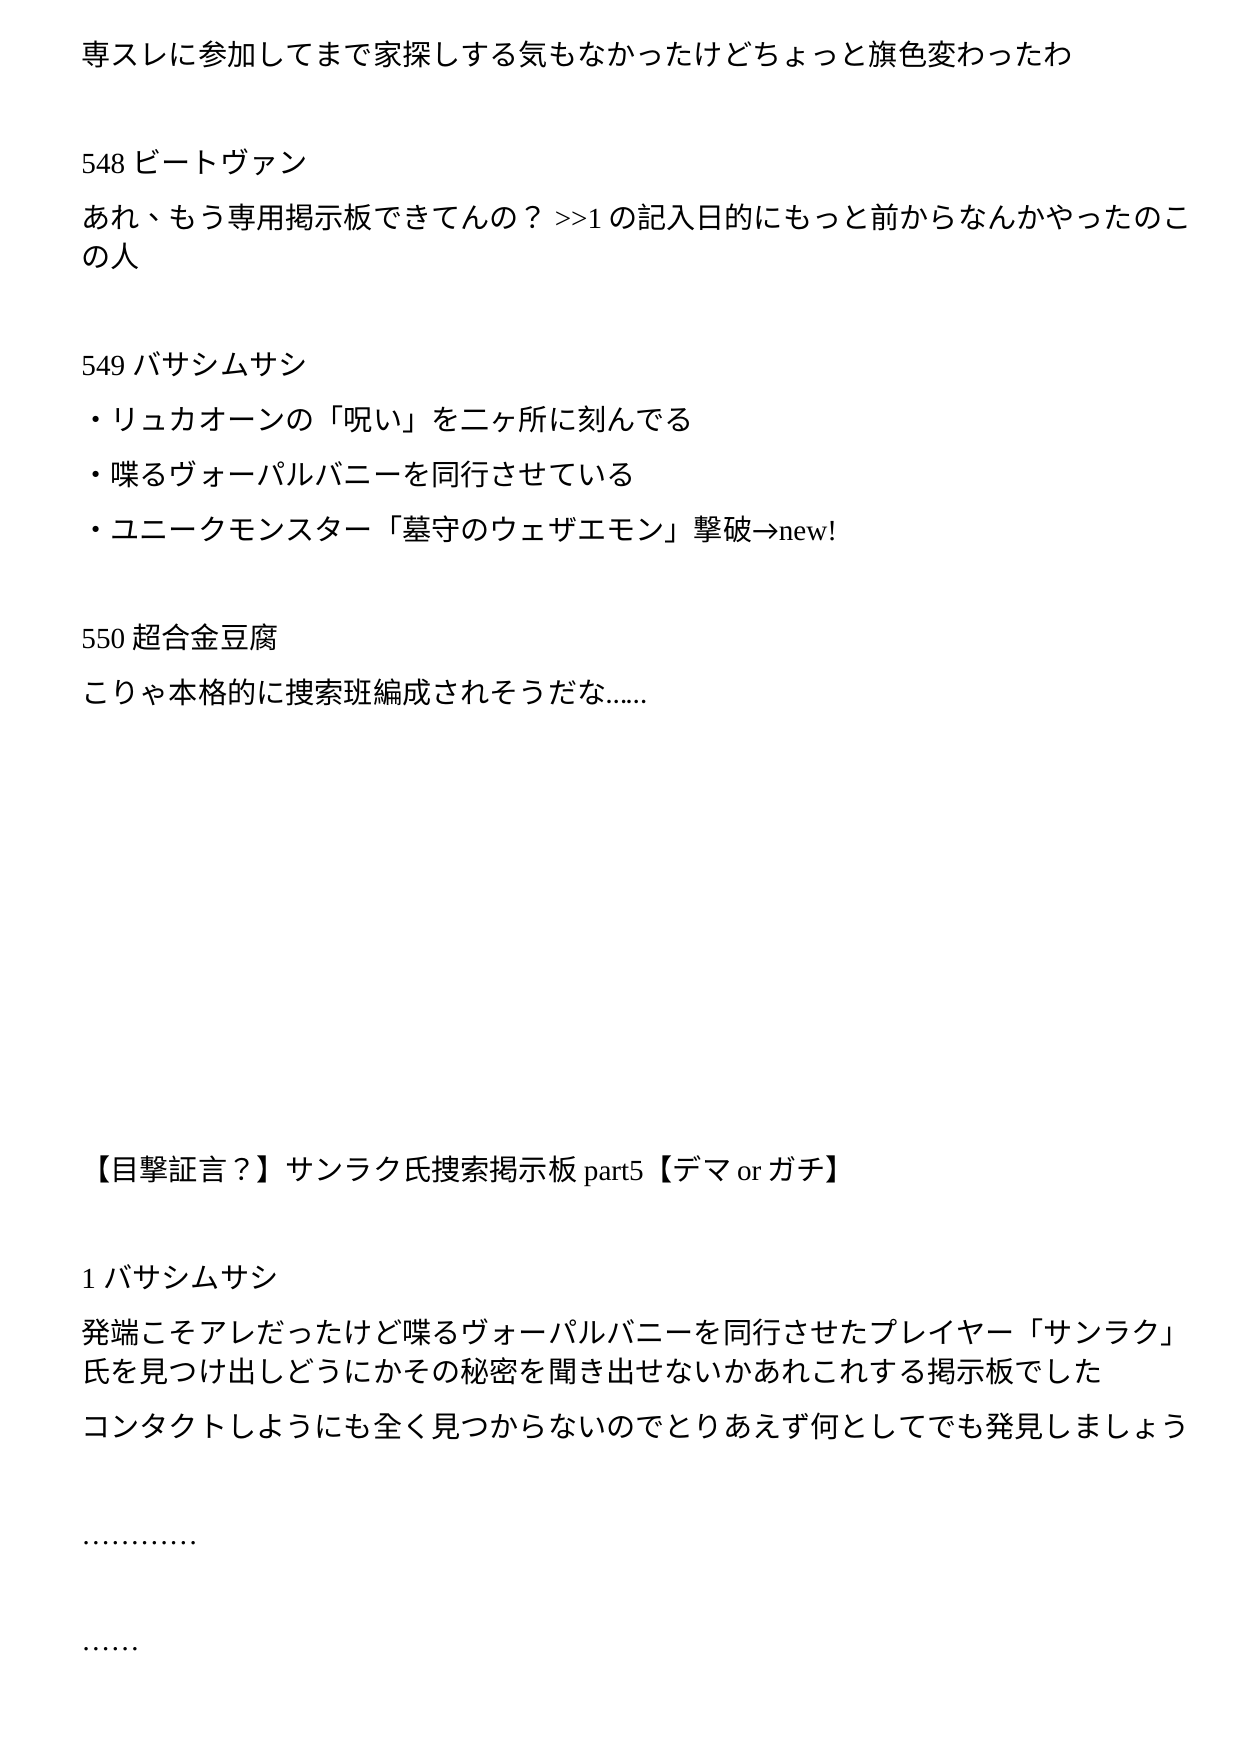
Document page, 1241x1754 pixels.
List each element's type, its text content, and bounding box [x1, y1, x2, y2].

text 548 ビートヴァン [81, 145, 1215, 181]
text コンタクトしようにも全く見つからないのでとりあえず何としてでも発見しましょう [81, 1409, 1215, 1445]
text ………… [81, 1517, 1215, 1551]
text ・リュカオーンの「呪い」を二ヶ所に刻んでる [81, 402, 1215, 437]
text 1 バサシムサシ [81, 1260, 1215, 1296]
text こりゃ本格的に捜索班編成されそうだな…… [81, 675, 1215, 711]
text 550 超合金豆腐 [81, 620, 1215, 655]
text 発端こそアレだったけど喋るヴォーパルバニーを同行させたプレイヤー「サンラク」氏を見つけ出しどうにかその秘密を聞き出せないかあれこれする掲示板でした [81, 1316, 1215, 1389]
text 専スレに参加してまで家探しする気もなかったけどちょっと旗色変わったわ [81, 37, 1215, 73]
text …… [81, 1623, 1215, 1656]
text ・喋るヴォーパルバニーを同行させている [81, 457, 1215, 492]
text 549 バサシムサシ [81, 347, 1215, 382]
text あれ、もう専用掲示板できてんの？ >>1の記入日的にもっと前からなんかやったのこの人 [81, 200, 1215, 274]
text 【目撃証言？】サンラク氏捜索掲示板 part5【デマorガチ】 [81, 1152, 1215, 1188]
text ・ユニークモンスター「墓守のウェザエモン」撃破→new! [81, 512, 1215, 547]
